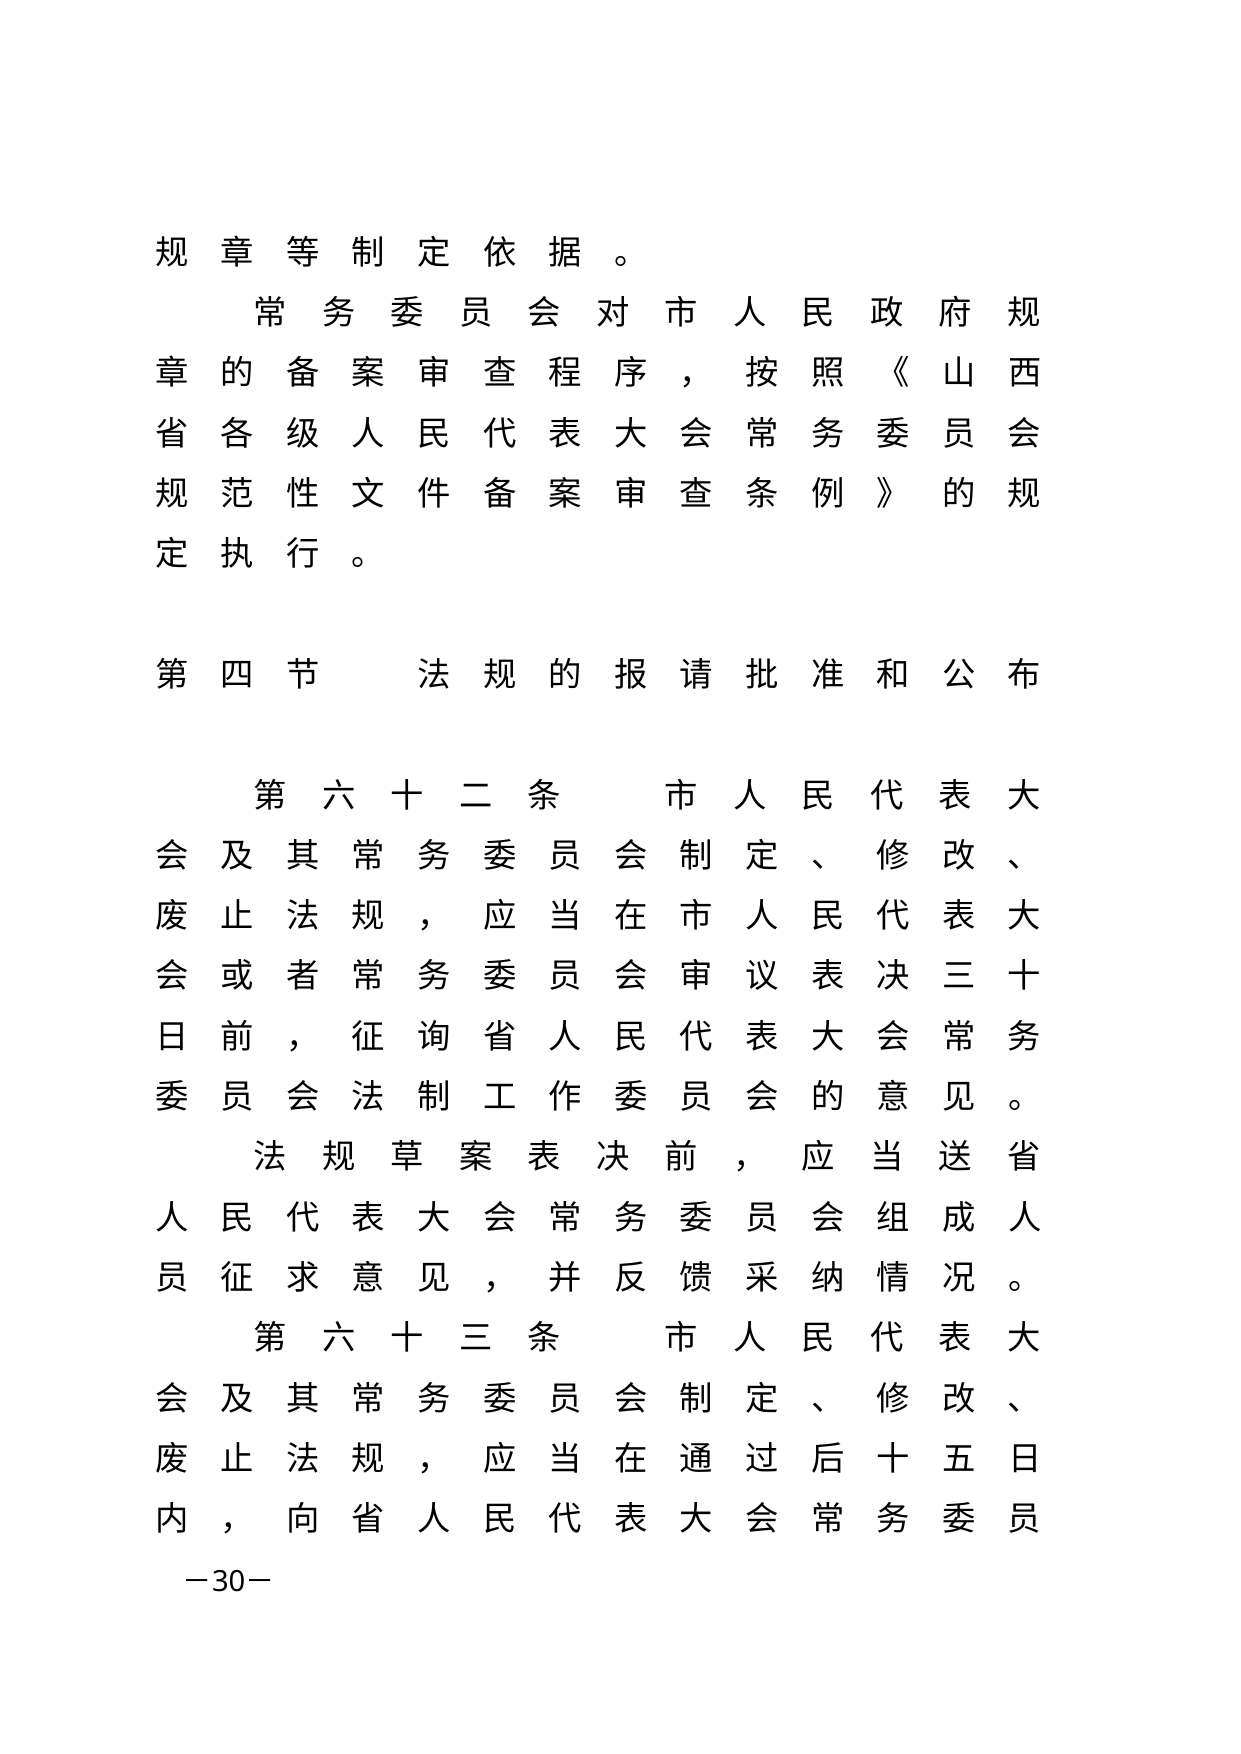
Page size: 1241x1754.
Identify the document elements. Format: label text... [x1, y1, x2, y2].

text 常务委员会对市人民政府规章的备案审查程序，按照《山西省各级人民代表大会常务委员会规范性文件备案审查条例》的规定执行。 [155, 280, 1073, 581]
text 第四节 法规的报请批准和公布 [155, 642, 1073, 702]
text 第六十三条 市人民代表大会及其常务委员会制定、修改、废止法规，应当在通过后十五日内，向省人民代表大会常务委员会提出报请批准的法规，并附法规的文本、说明以及有关立法资料。 [155, 1305, 1073, 1546]
text 第六十二条 市人民代表大会及其常务委员会制定、修改、废止法规，应当在市人民代表大会或者常务委员会审议表决三十日前，征询省人民代表大会常务委员会法制工作委员会的意见。 [155, 762, 1073, 1124]
text 法规草案表决前，应当送省人民代表大会常务委员会组成人员征求意见，并反馈采纳情况。 [155, 1124, 1073, 1305]
text 报送备案的文件，应当包括备案报告、规章正式文本和说明等文件，并附有关法律、法规、规章等制定依据。 [155, 219, 1073, 280]
